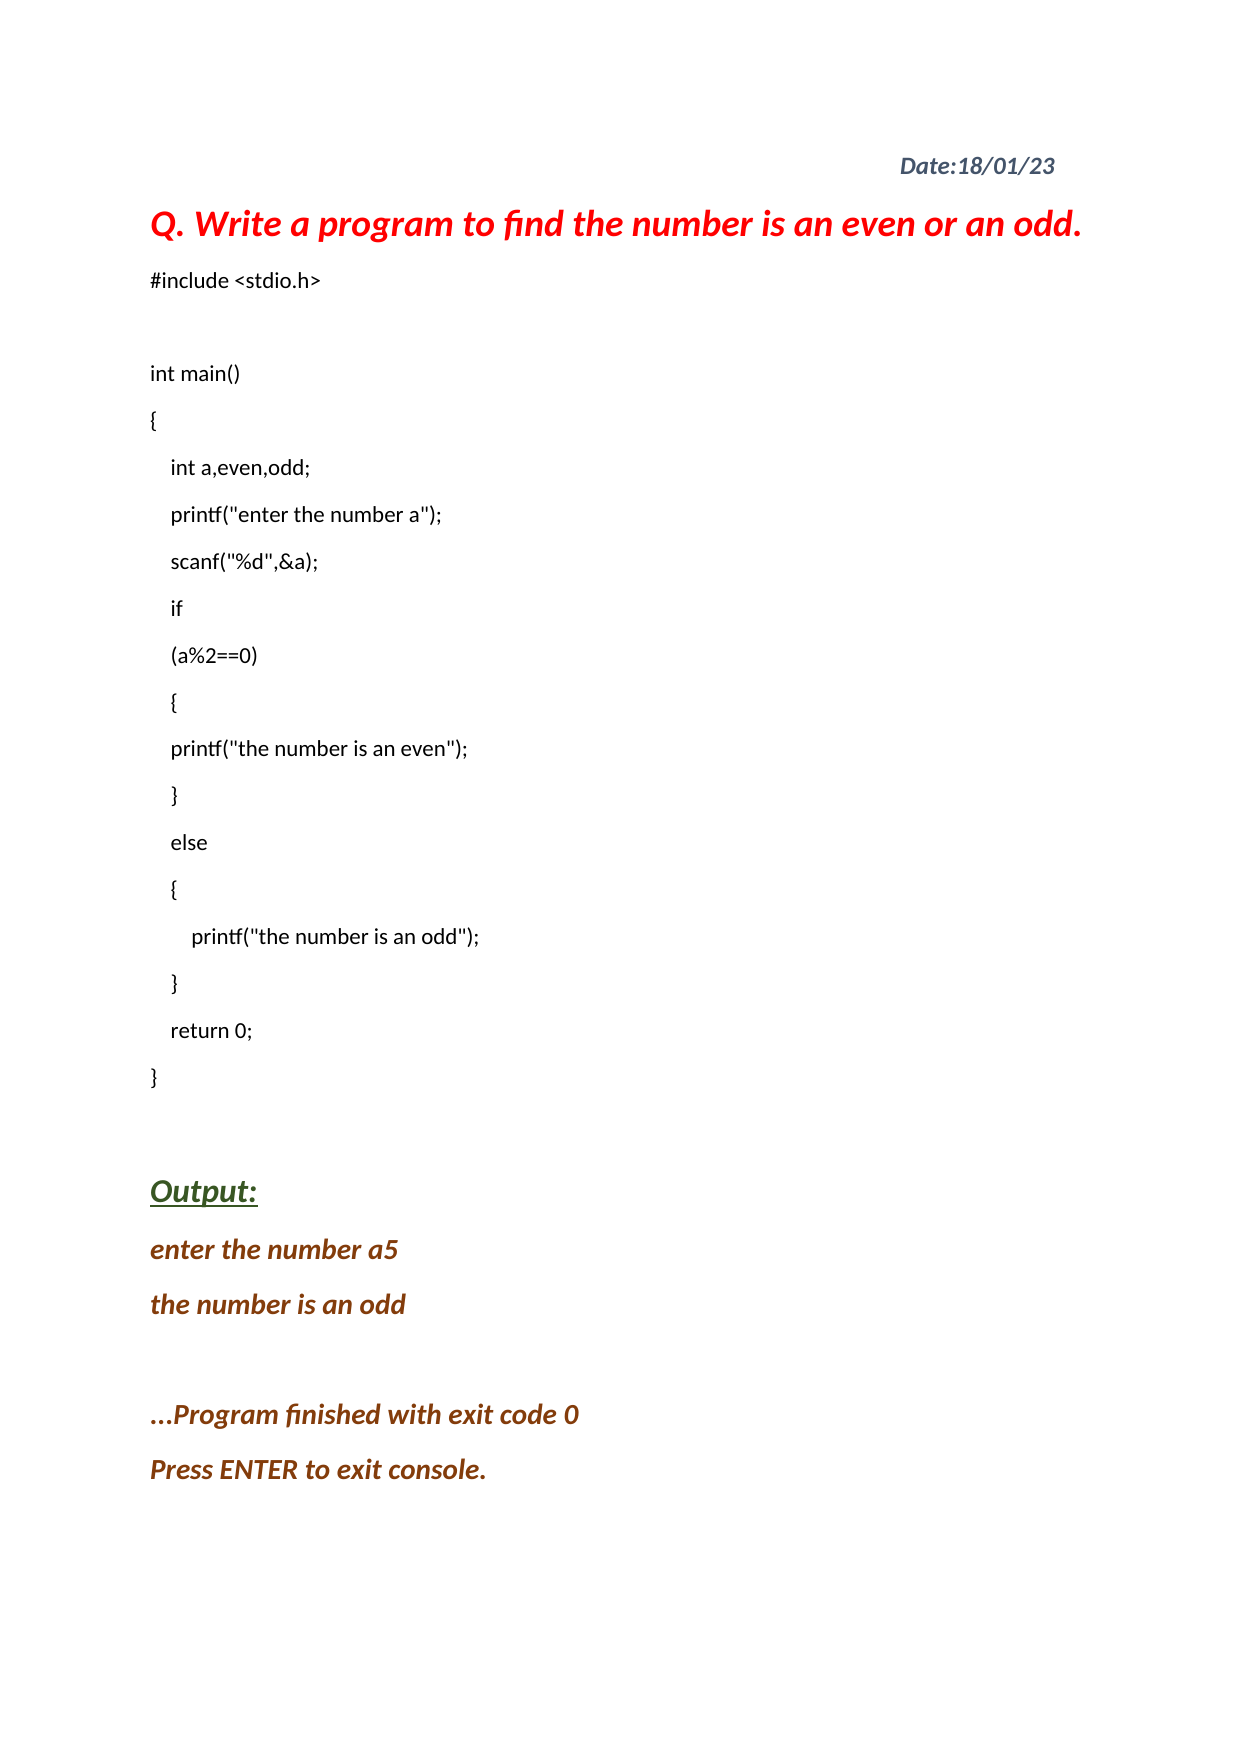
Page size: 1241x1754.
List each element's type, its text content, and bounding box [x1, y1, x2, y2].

text int main() [150, 359, 1090, 387]
text printf("the number is an odd"); [150, 922, 1090, 950]
text { [150, 688, 1090, 716]
text else [150, 828, 1090, 856]
text } [150, 1063, 1090, 1091]
text if [150, 594, 1090, 622]
text enter the number a5 [150, 1231, 1090, 1266]
text printf("the number is an even"); [150, 734, 1090, 762]
text (a%2==0) [150, 641, 1090, 669]
text Date:18/01/23 [150, 150, 1090, 181]
text Q. Write a program to find the number is an even or an odd. [150, 199, 1090, 245]
text ...Program finished with exit code 0 [150, 1396, 1090, 1432]
text { [150, 406, 1090, 434]
text the number is an odd [150, 1286, 1090, 1321]
text } [150, 781, 1090, 809]
text } [150, 969, 1090, 997]
text #include <stdio.h> [150, 266, 1090, 294]
text Press ENTER to exit console. [150, 1451, 1090, 1487]
text Output: [150, 1170, 1090, 1211]
text return 0; [150, 1016, 1090, 1044]
text printf("enter the number a"); [150, 500, 1090, 528]
text { [150, 875, 1090, 903]
text scanf("%d",&a); [150, 547, 1090, 575]
text int a,even,odd; [150, 453, 1090, 481]
